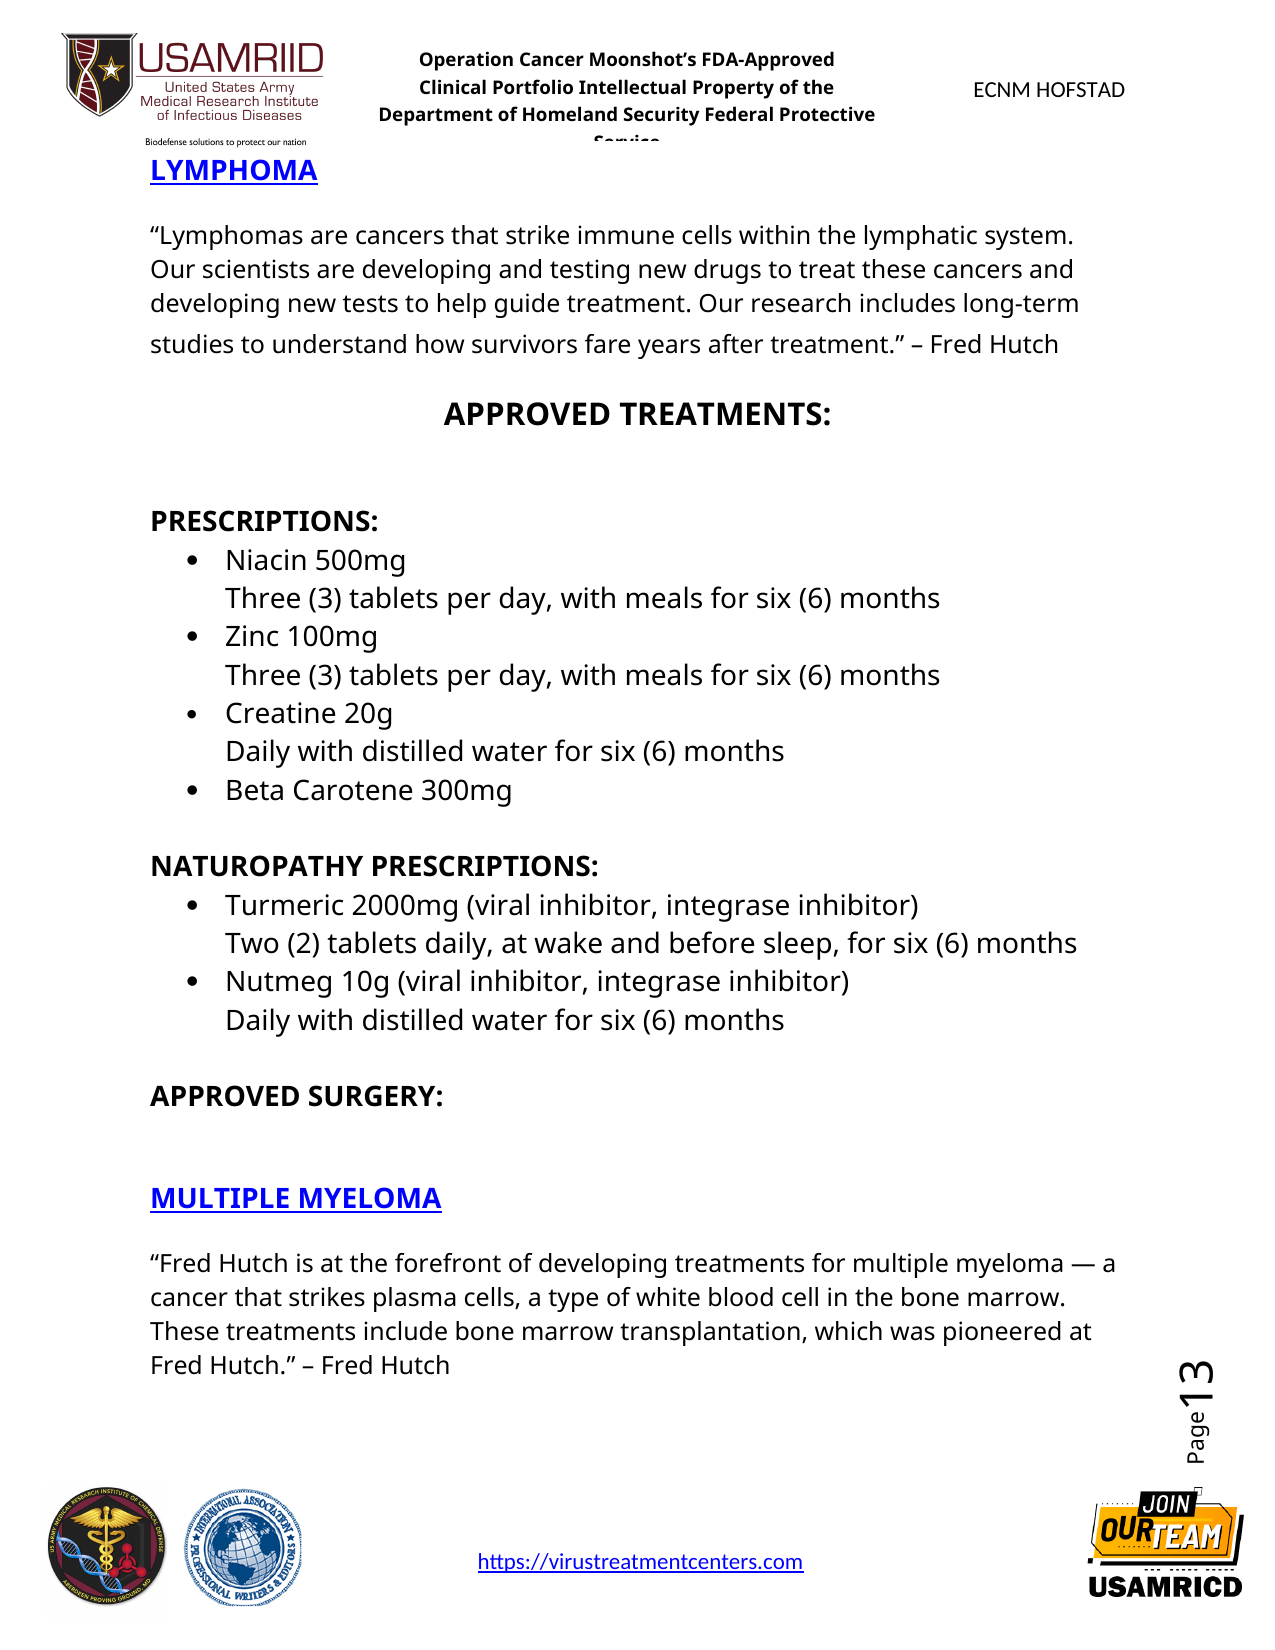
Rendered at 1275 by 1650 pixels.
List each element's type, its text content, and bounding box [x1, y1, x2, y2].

text APPROVED TREATMENTS: [150, 391, 1125, 434]
text Three (3) tablets per day, with meals for six (6) months [150, 578, 1125, 617]
list Creatine 20g [187, 693, 1125, 732]
text LYMPHOMA [150, 150, 1125, 188]
picture [1087, 1487, 1244, 1597]
text PRESCRIPTIONS: [150, 502, 1125, 540]
list Two (2) tablets daily, at wake and before sleep, for six (6) months [225, 923, 1125, 962]
list Daily with distilled water for six (6) months [225, 732, 1125, 770]
text NATUROPATHY PRESCRIPTIONS: [150, 847, 1125, 885]
list Niacin 500mg [187, 540, 1125, 578]
picture [61, 33, 324, 148]
text MULTIPLE MYELOMA [150, 1178, 1125, 1216]
list Daily with distilled water for six (6) months [225, 1000, 1125, 1038]
list Turmeric 2000mg (viral inhibitor, integrase inhibitor) [187, 885, 1125, 923]
text “Lymphomas are cancers that strike immune cells within the lymphatic system. Our scientists are developing and testing new drugs to treat these cancers and developing new tests to help guide treatment. Our research includes long-term studies to understand how survivors fare years after treatment.” – Fred Hutch [150, 217, 1125, 362]
list Zinc 100mg [187, 617, 1125, 655]
picture [45, 1483, 168, 1622]
list Beta Carotene 300mg [187, 770, 1125, 808]
list Three (3) tablets per day, with meals for six (6) months [225, 655, 1125, 693]
list Nutmeg 10g (viral inhibitor, integrase inhibitor) [187, 962, 1125, 1000]
list APPROVED SURGERY: [150, 1077, 1125, 1115]
picture [182, 1487, 302, 1607]
text “Fred Hutch is at the forefront of developing treatments for multiple myeloma — a cancer that strikes plasma cells, a type of white blood cell in the bone marrow. These treatments include bone marrow transplantation, which was pioneered at Fred Hutch.” – Fred Hutch [150, 1246, 1125, 1382]
